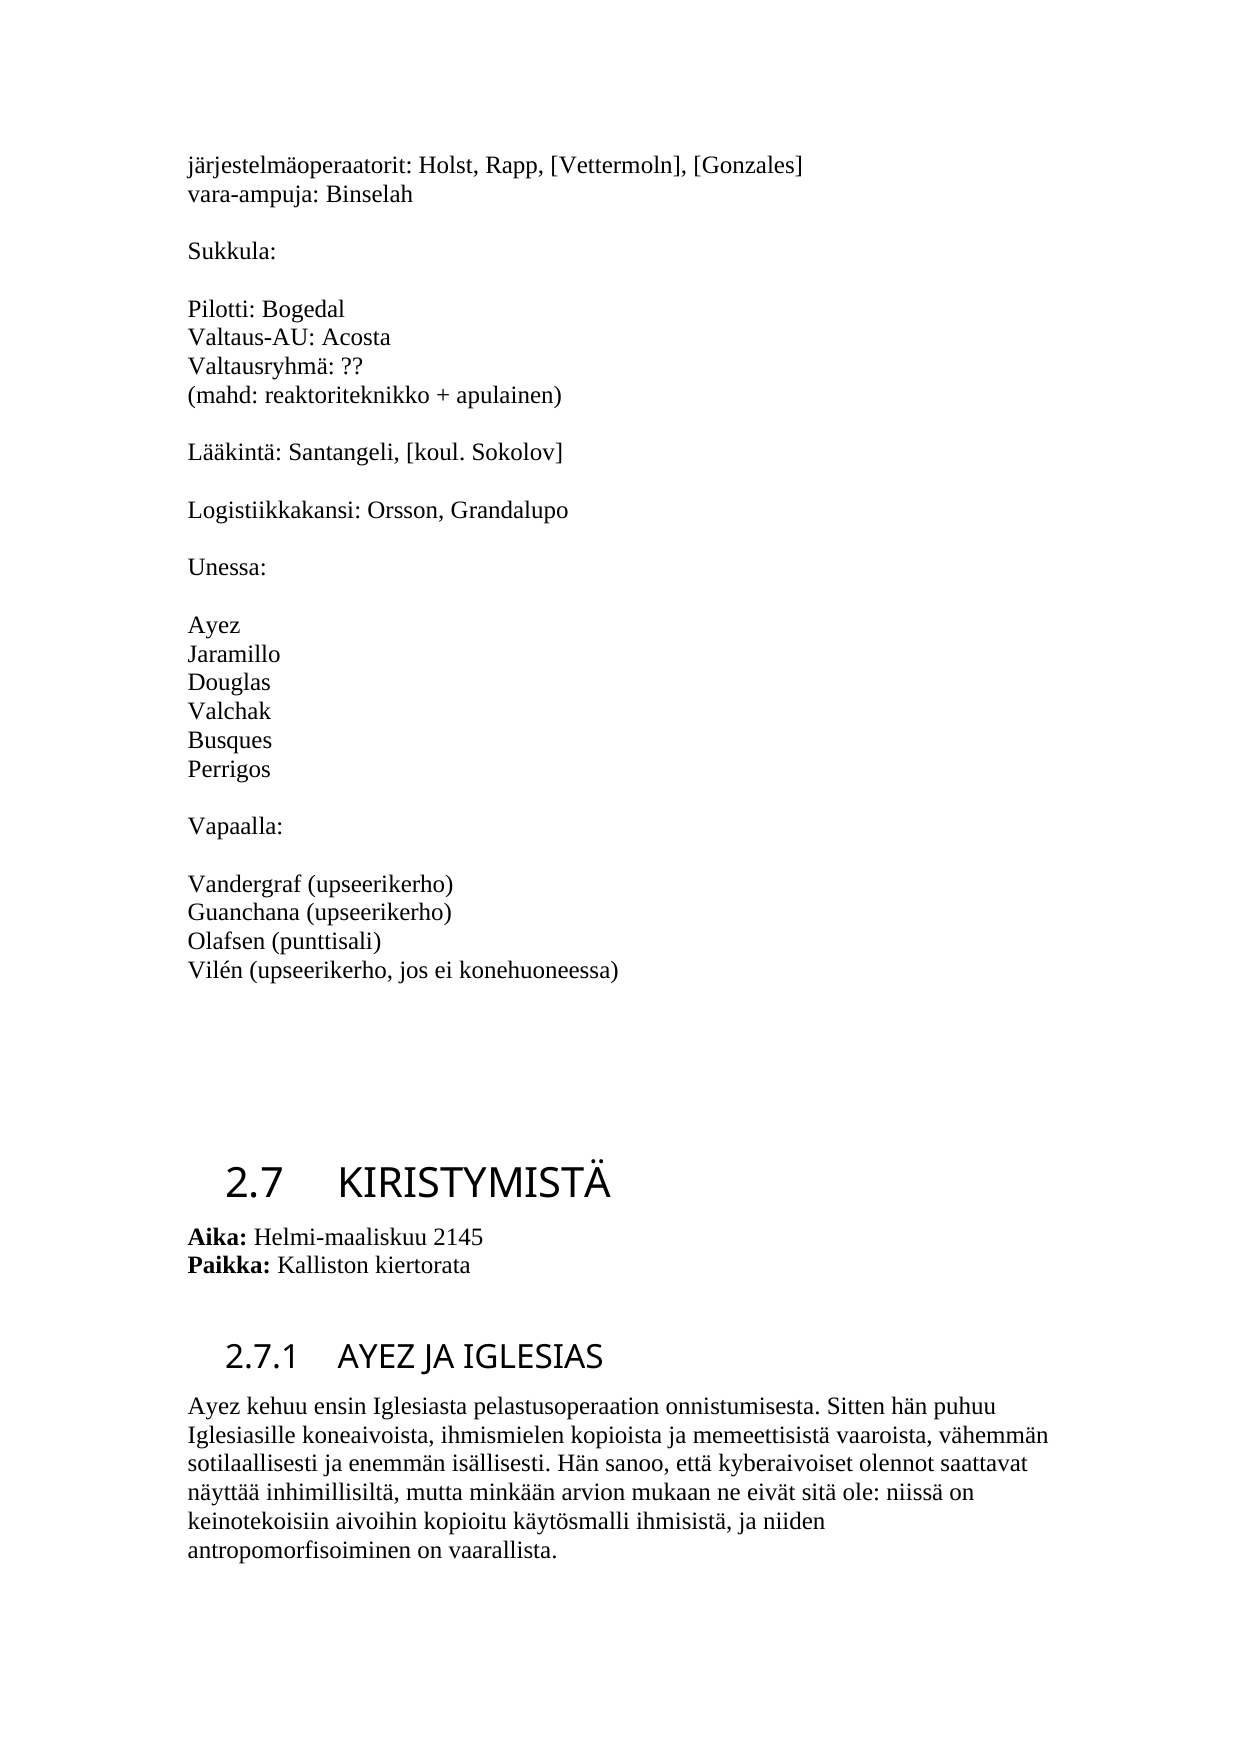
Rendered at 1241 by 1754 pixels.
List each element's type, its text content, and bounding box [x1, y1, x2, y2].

text Ayez kehuu ensin Iglesiasta pelastusoperaation onnistumisesta. Sitten hän puhuu Iglesiasille koneaivoista, ihmismielen kopioista ja memeettisistä vaaroista, vähemmän sotilaallisesti ja enemmän isällisesti. Hän sanoo, että kyberaivoiset olennot saattavat näyttää inhimillisiltä, mutta minkään arvion mukaan ne eivät sitä ole: niissä on keinotekoisiin aivoihin kopioitu käytösmalli ihmisistä, ja niiden antropomorfisoiminen on vaarallista. [187, 1391, 1053, 1563]
text Paikka: Kalliston kiertorata [187, 1251, 1053, 1279]
text vara-ampuja: Binselah [187, 179, 1053, 207]
text Aika: Helmi-maaliskuu 2145 [187, 1222, 1053, 1251]
text Ayez [187, 610, 1053, 639]
text Unessa: [187, 552, 1053, 581]
text (mahd: reaktoriteknikko + apulainen) [187, 380, 1053, 409]
subtitle Ayez ja Iglesias [225, 1333, 1053, 1378]
text Olafsen (punttisali) [187, 926, 1053, 955]
text Jaramillo [187, 639, 1053, 667]
subtitle Kiristymistä [225, 1152, 1053, 1209]
text Logistiikkakansi: Orsson, Grandalupo [187, 495, 1053, 524]
text Perrigos [187, 754, 1053, 782]
text Lääkintä: Santangeli, [koul. Sokolov] [187, 437, 1053, 466]
text Vilén (upseerikerho, jos ei konehuoneessa) [187, 955, 1053, 984]
text Douglas [187, 667, 1053, 696]
text Valtaus-AU: Acosta [187, 322, 1053, 351]
text Sukkula: [187, 236, 1053, 265]
text järjestelmäoperaatorit: Holst, Rapp, [Vettermoln], [Gonzales] [187, 150, 1053, 179]
text Vandergraf (upseerikerho) [187, 869, 1053, 897]
text Vapaalla: [187, 811, 1053, 840]
text Valtausryhmä: ?? [187, 351, 1053, 380]
text Guanchana (upseerikerho) [187, 897, 1053, 926]
text Pilotti: Bogedal [187, 294, 1053, 322]
text Valchak [187, 696, 1053, 725]
text Busques [187, 725, 1053, 754]
